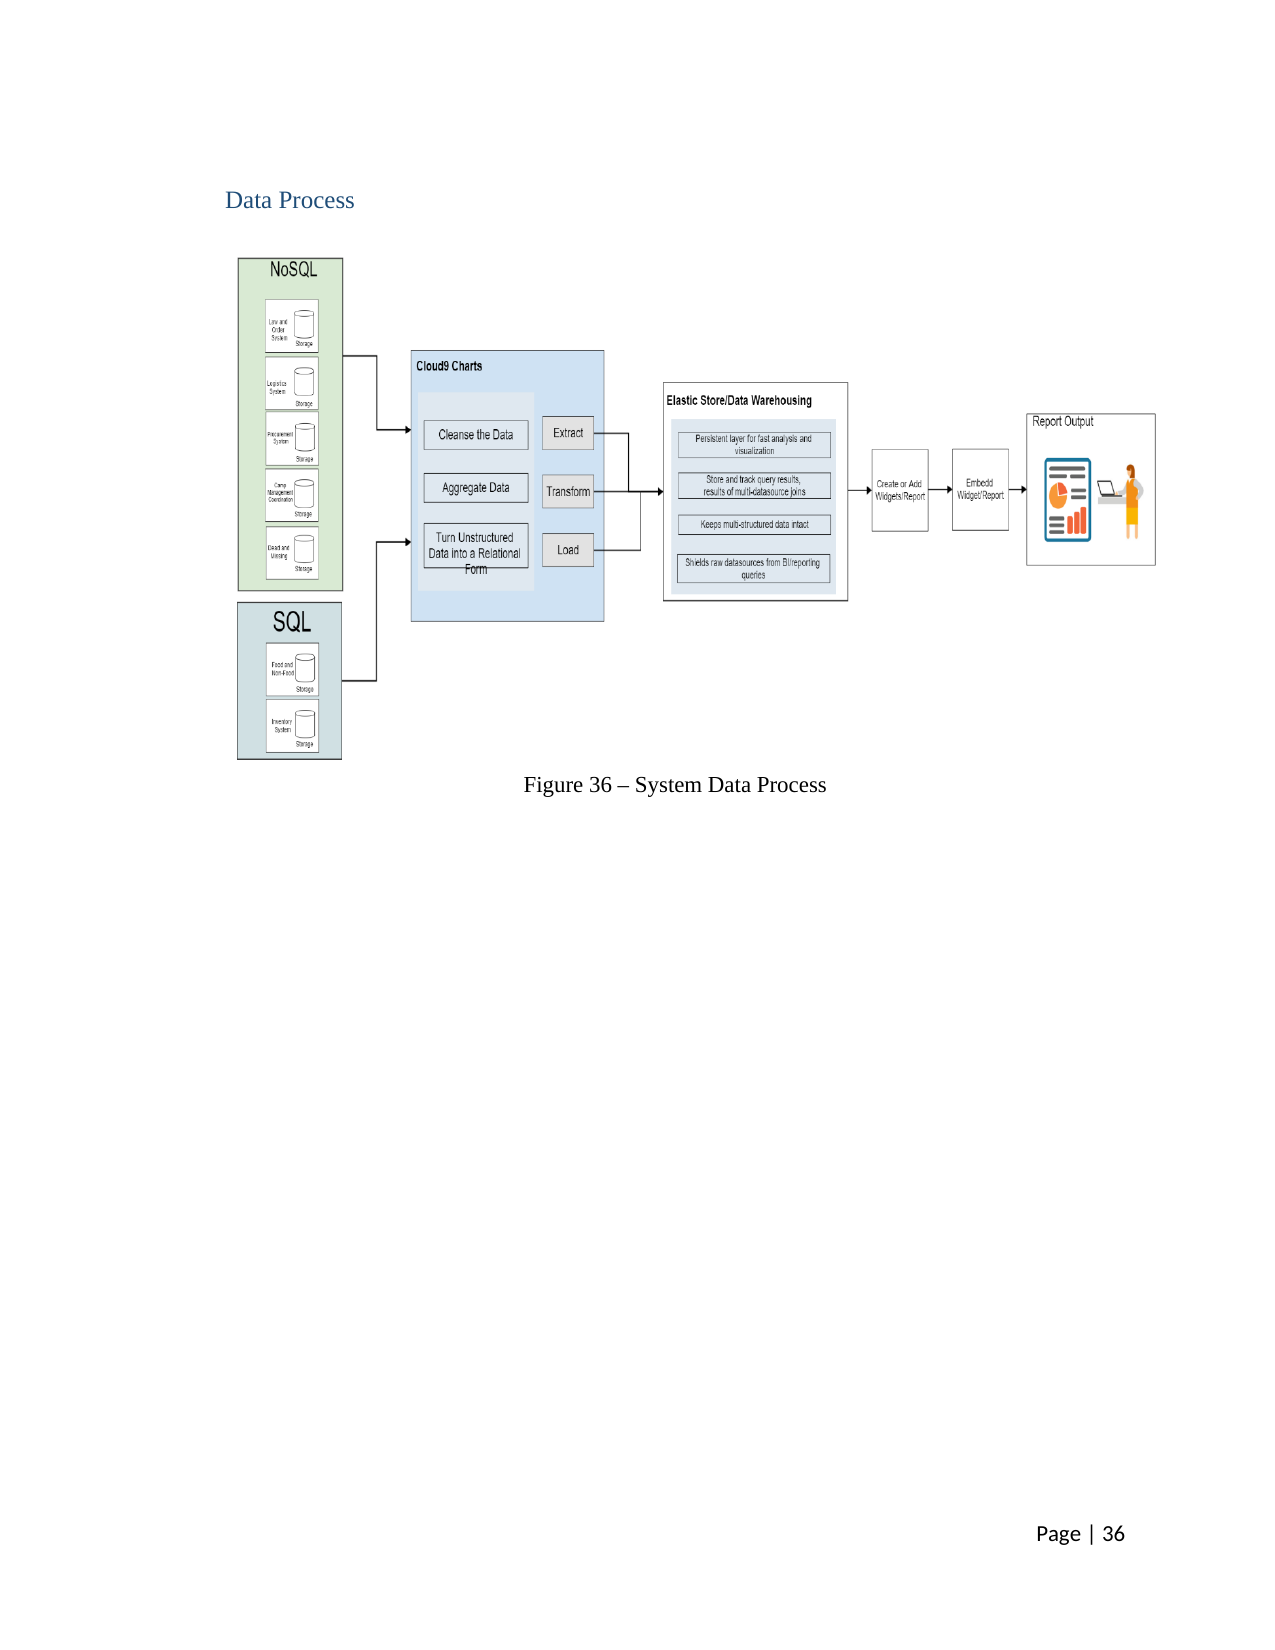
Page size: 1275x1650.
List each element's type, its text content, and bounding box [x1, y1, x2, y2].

subtitle Data Process [225, 185, 1125, 214]
text Figure 36 – System Data Process [225, 770, 1125, 798]
picture [225, 216, 1163, 770]
